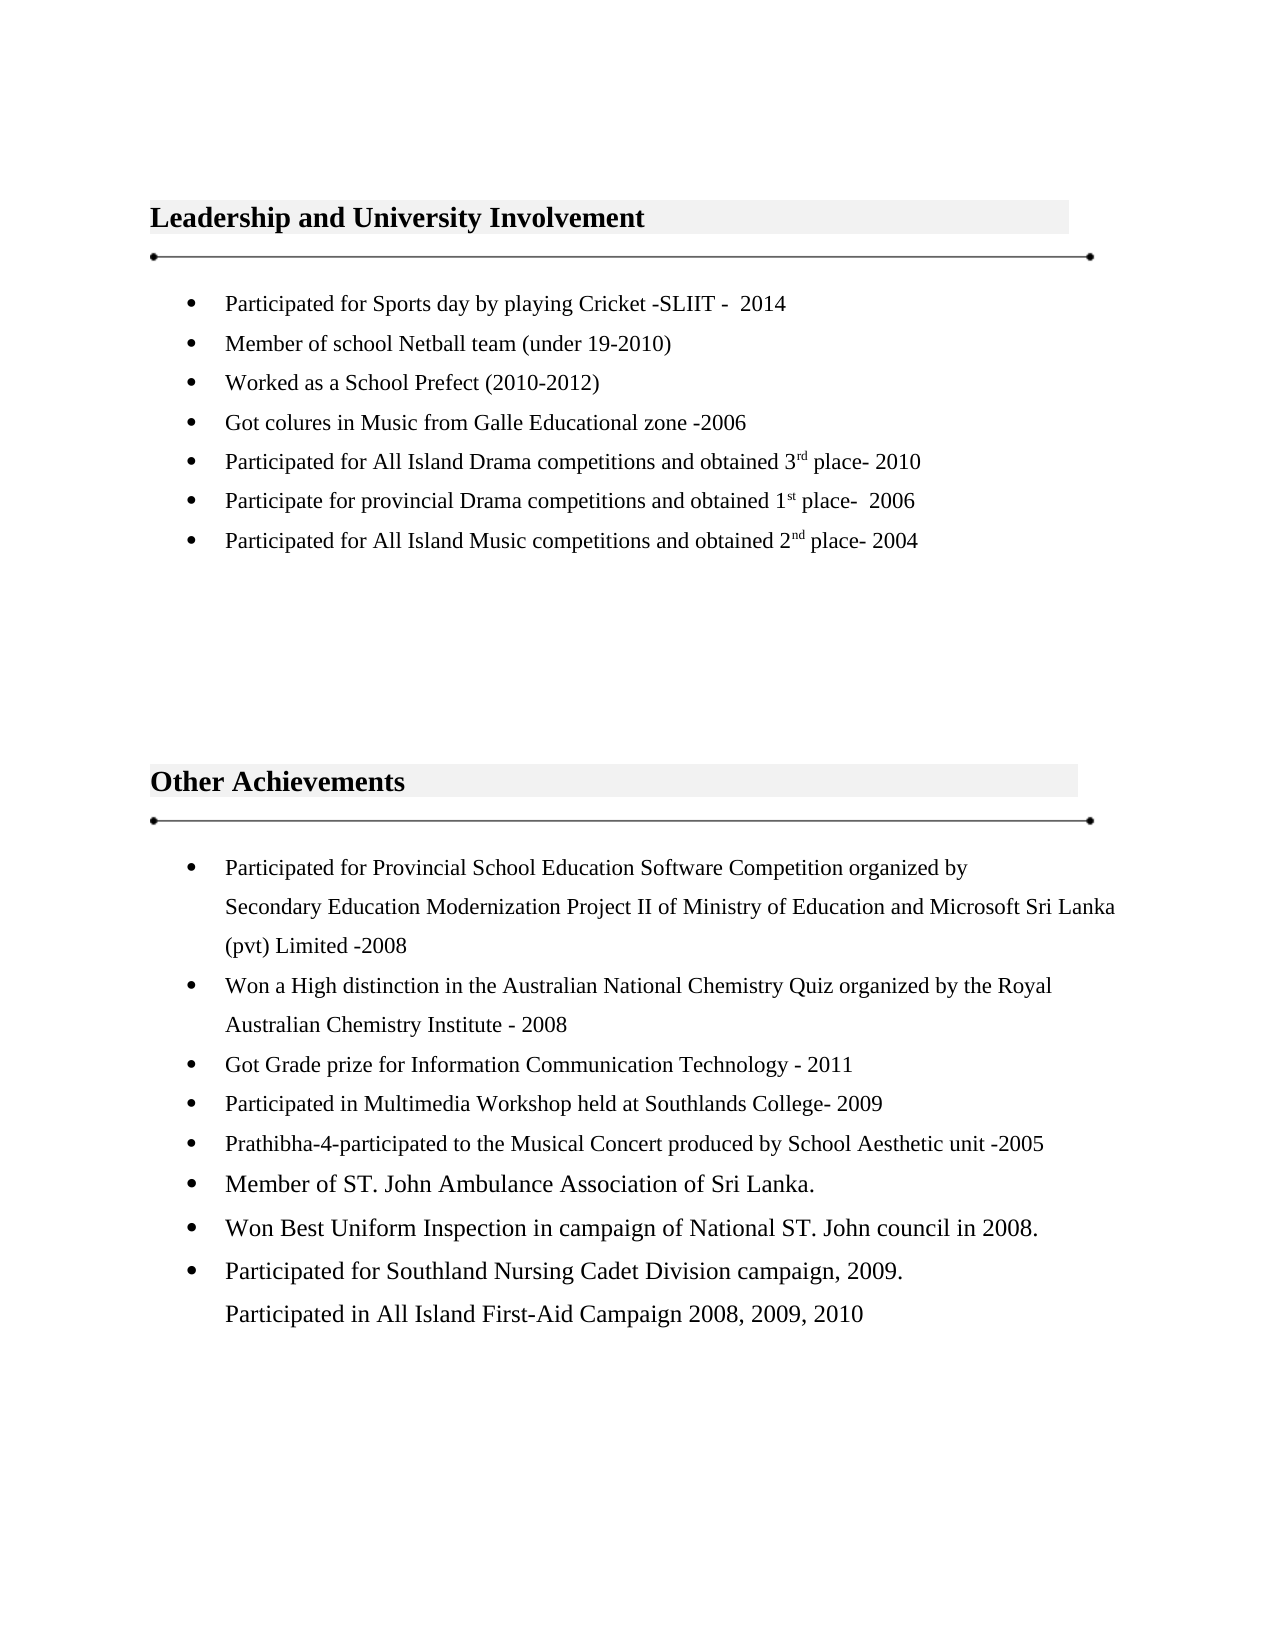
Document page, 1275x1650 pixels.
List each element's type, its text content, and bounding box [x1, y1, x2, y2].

list Got colures in Music from Galle Educational zone -2006 [187, 408, 1125, 435]
list Participated for All Island Drama competitions and obtained 3rd place- 2010 [187, 448, 1125, 474]
picture [150, 250, 1096, 266]
text Leadership and University Involvement [150, 200, 1069, 234]
list Participated for Southland Nursing Cadet Division campaign, 2009. [187, 1256, 1125, 1284]
list Worked as a School Prefect (2010-2012) [187, 369, 1125, 395]
list Member of ST. John Ambulance Association of Sri Lanka. [187, 1169, 1125, 1198]
list Participated for All Island Music competitions and obtained 2nd place- 2004 [187, 527, 1125, 553]
list Member of school Netball team (under 19-2010) [187, 329, 1125, 356]
list Participated for Provincial School Education Software Competition organized by [187, 854, 1125, 880]
list Prathibha-4-participated to the Musical Concert produced by School Aesthetic unit -2005 [187, 1130, 1125, 1156]
text Participated in All Island First-Aid Campaign 2008, 2009, 2010 [150, 1299, 1125, 1328]
text Secondary Education Modernization Project II of Ministry of Education and Microsoft Sri Lanka (pvt) Limited -2008 [225, 893, 1125, 959]
list Participate for provincial Drama competitions and obtained 1st place- 2006 [187, 487, 1125, 514]
list Participated in Multimedia Workshop held at Southlands College- 2009 [187, 1091, 1125, 1117]
list Participated for Sports day by playing Cricket -SLIIT - 2014 [187, 290, 1125, 316]
list Won a High distinction in the Australian National Chemistry Quiz organized by the Royal [187, 972, 1125, 998]
list Got Grade prize for Information Communication Technology - 2011 [187, 1051, 1125, 1077]
text Other Achievements [150, 764, 1078, 797]
list Won Best Uniform Inspection in campaign of National ST. John council in 2008. [187, 1213, 1125, 1241]
text Australian Chemistry Institute - 2008 [150, 1012, 1125, 1038]
picture [150, 814, 1096, 830]
